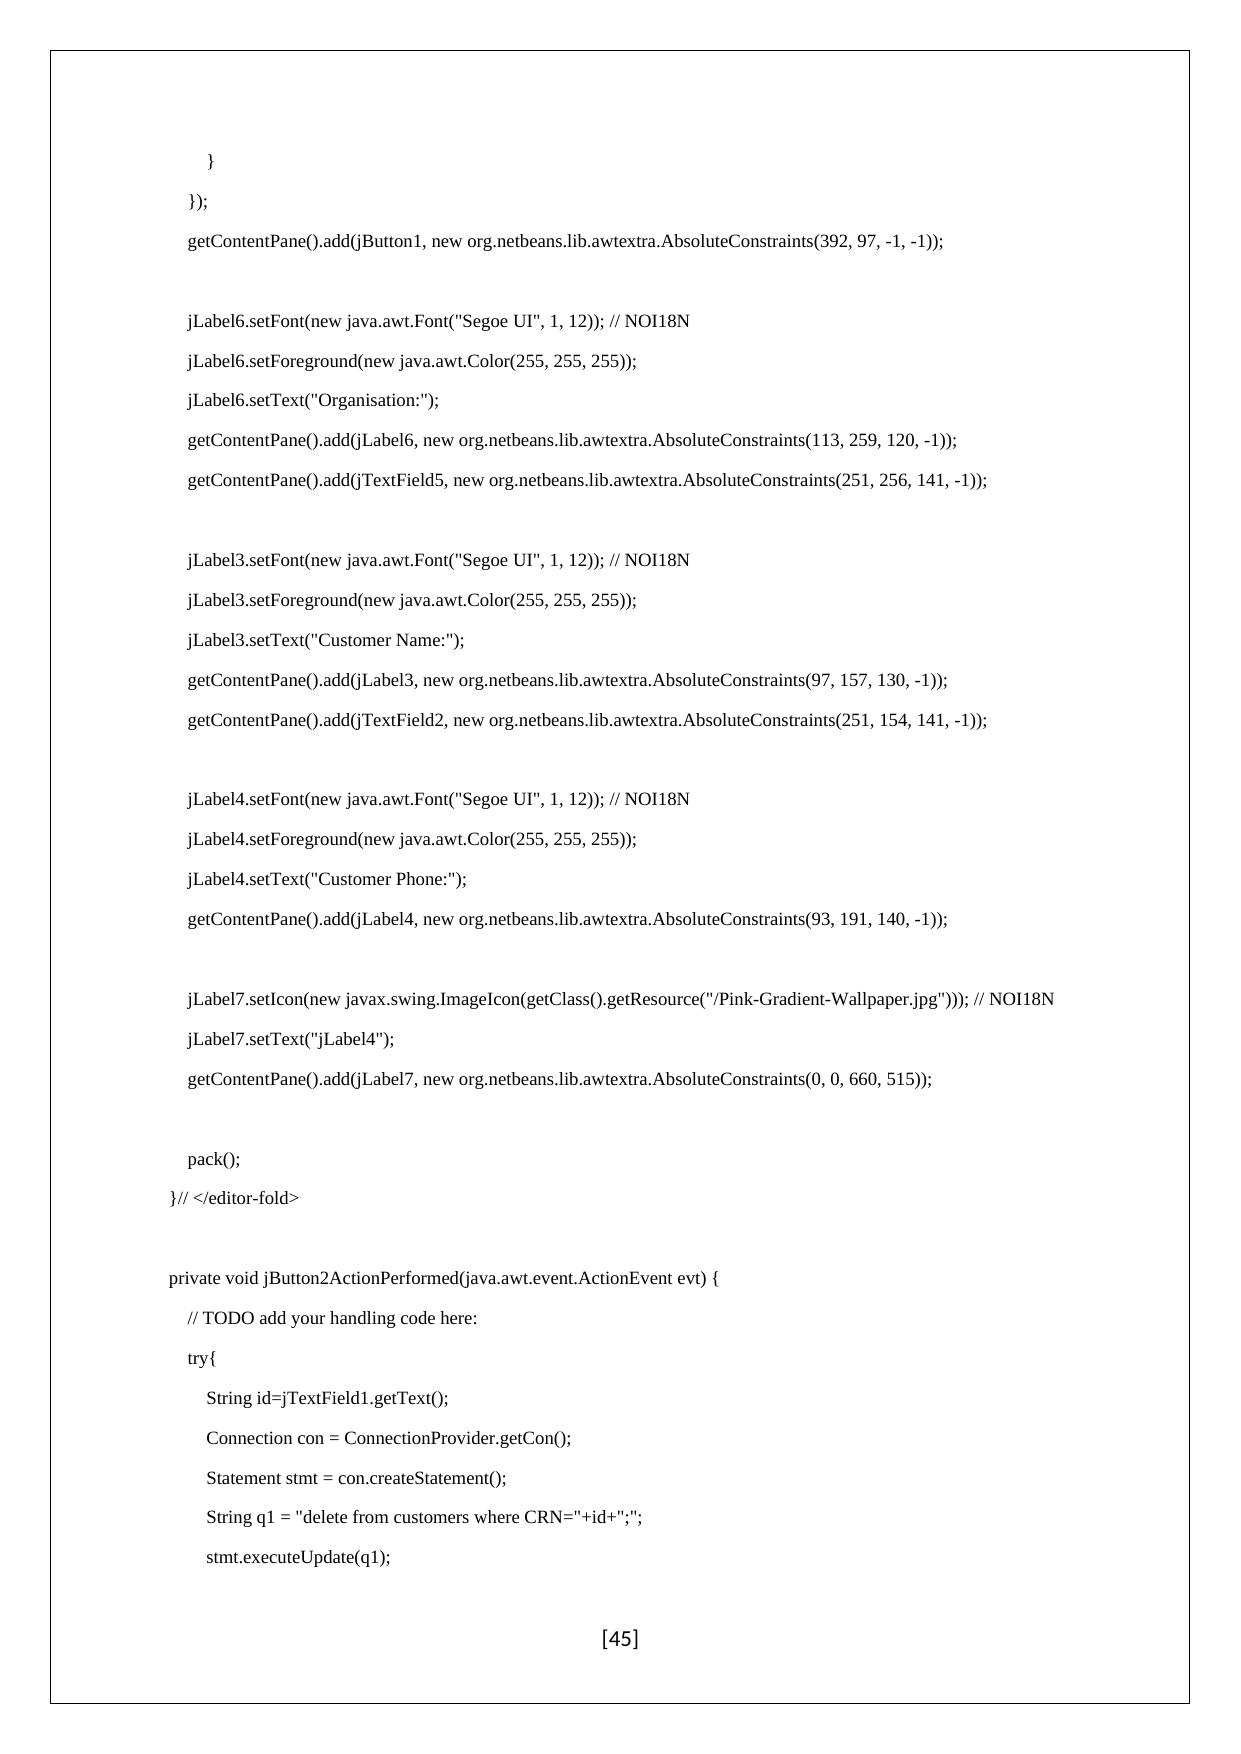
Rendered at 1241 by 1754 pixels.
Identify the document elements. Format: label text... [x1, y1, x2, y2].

text jLabel6.setForeground(new java.awt.Color(255, 255, 255)); [150, 349, 1090, 371]
text String id=jTextField1.getText(); [150, 1387, 1090, 1408]
text String q1 = "delete from customers where CRN="+id+";"; [150, 1506, 1090, 1528]
text getContentPane().add(jTextField5, new org.netbeans.lib.awtextra.AbsoluteConstraints(251, 256, 141, -1)); [150, 469, 1090, 491]
text jLabel6.setText("Organisation:"); [150, 389, 1090, 411]
text jLabel3.setText("Customer Name:"); [150, 629, 1090, 650]
text getContentPane().add(jLabel6, new org.netbeans.lib.awtextra.AbsoluteConstraints(113, 259, 120, -1)); [150, 429, 1090, 451]
text jLabel4.setFont(new java.awt.Font("Segoe UI", 1, 12)); // NOI18N [150, 788, 1090, 810]
text jLabel4.setForeground(new java.awt.Color(255, 255, 255)); [150, 828, 1090, 850]
text Connection con = ConnectionProvider.getCon(); [150, 1427, 1090, 1448]
text stmt.executeUpdate(q1); [150, 1546, 1090, 1568]
text try{ [150, 1347, 1090, 1368]
text jLabel3.setForeground(new java.awt.Color(255, 255, 255)); [150, 589, 1090, 610]
text getContentPane().add(jTextField2, new org.netbeans.lib.awtextra.AbsoluteConstraints(251, 154, 141, -1)); [150, 708, 1090, 730]
text } [150, 150, 1090, 172]
text getContentPane().add(jLabel4, new org.netbeans.lib.awtextra.AbsoluteConstraints(93, 191, 140, -1)); [150, 908, 1090, 929]
text jLabel3.setFont(new java.awt.Font("Segoe UI", 1, 12)); // NOI18N [150, 549, 1090, 571]
text jLabel4.setText("Customer Phone:"); [150, 868, 1090, 890]
text }); [150, 190, 1090, 211]
text jLabel7.setIcon(new javax.swing.ImageIcon(getClass().getResource("/Pink-Gradient-Wallpaper.jpg"))); // NOI18N [150, 988, 1090, 1009]
text getContentPane().add(jLabel3, new org.netbeans.lib.awtextra.AbsoluteConstraints(97, 157, 130, -1)); [150, 669, 1090, 690]
text getContentPane().add(jLabel7, new org.netbeans.lib.awtextra.AbsoluteConstraints(0, 0, 660, 515)); [150, 1068, 1090, 1089]
text // TODO add your handling code here: [150, 1307, 1090, 1328]
text jLabel7.setText("jLabel4"); [150, 1028, 1090, 1049]
text Statement stmt = con.createStatement(); [150, 1467, 1090, 1488]
text getContentPane().add(jButton1, new org.netbeans.lib.awtextra.AbsoluteConstraints(392, 97, -1, -1)); [150, 230, 1090, 251]
text jLabel6.setFont(new java.awt.Font("Segoe UI", 1, 12)); // NOI18N [150, 309, 1090, 331]
text }// </editor-fold> [150, 1187, 1090, 1209]
text pack(); [150, 1147, 1090, 1169]
text private void jButton2ActionPerformed(java.awt.event.ActionEvent evt) { [150, 1267, 1090, 1289]
